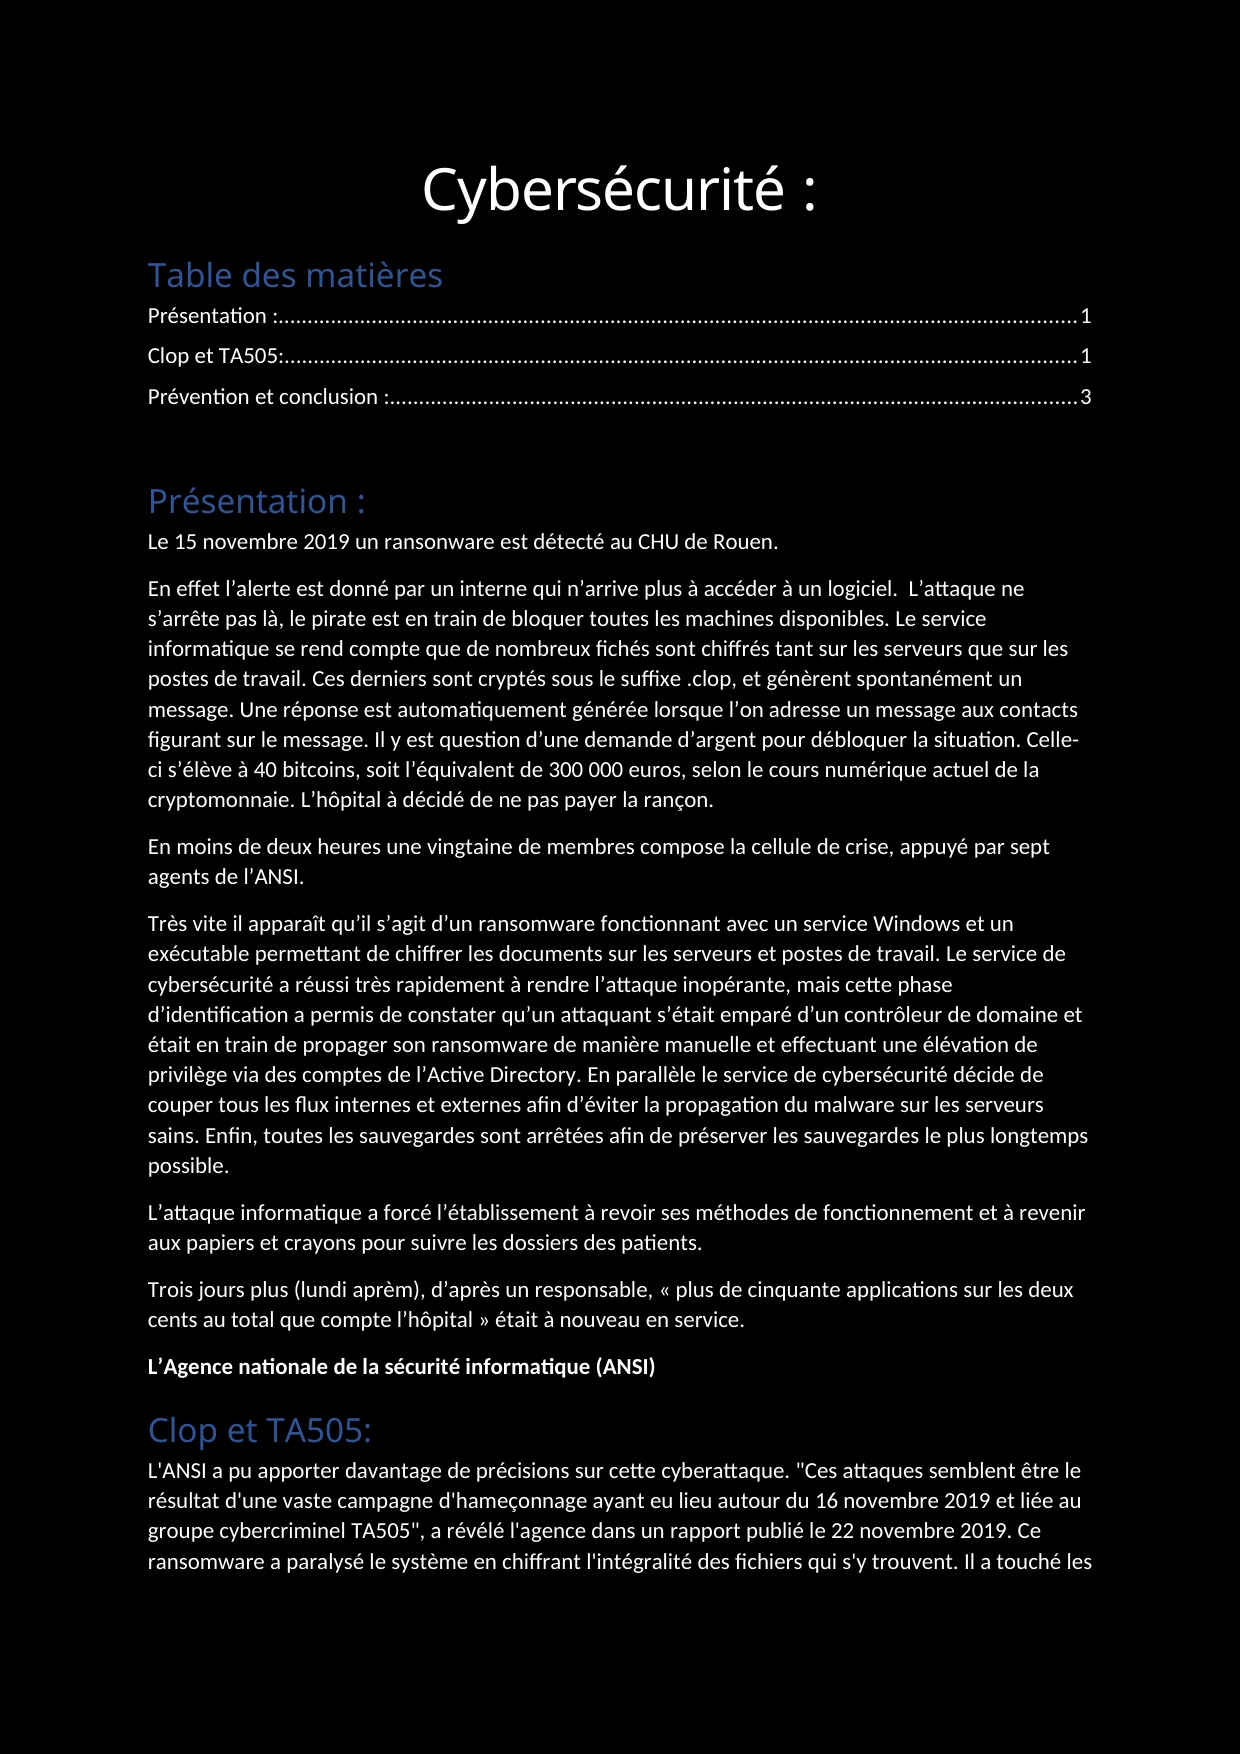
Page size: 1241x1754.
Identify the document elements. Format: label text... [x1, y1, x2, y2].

subtitle Présentation : [148, 478, 1093, 523]
text Très vite il apparaît qu’il s’agit d’un ransomware fonctionnant avec un service Windows et un exécutable permettant de chiffrer les documents sur les serveurs et postes de travail. Le service de cybersécurité a réussi très rapidement à rendre l’attaque inopérante, mais cette phase d’identification a permis de constater qu’un attaquant s’était emparé d’un contrôleur de domaine et était en train de propager son ransomware de manière manuelle et effectuant une élévation de privilège via des comptes de l’Active Directory. En parallèle le service de cybersécurité décide de couper tous les flux internes et externes afin d’éviter la propagation du malware sur les serveurs sains. Enfin, toutes les sauvegardes sont arrêtées afin de préserver les sauvegardes le plus longtemps possible. [148, 909, 1093, 1179]
text En moins de deux heures une vingtaine de membres compose la cellule de crise, appuyé par sept agents de l’ANSI. [148, 832, 1093, 891]
text L’Agence nationale de la sécurité informatique (ANSI) [148, 1352, 1093, 1380]
text L’attaque informatique a forcé l’établissement à revoir ses méthodes de fonctionnement et à revenir aux papiers et crayons pour suivre les dossiers des patients. [148, 1198, 1093, 1256]
subtitle Clop et TA505: [148, 1407, 1093, 1453]
text Le 15 novembre 2019 un ransonware est détecté au CHU de Rouen. [148, 527, 1093, 555]
text En effet l’alerte est donné par un interne qui n’arrive plus à accéder à un logiciel. L’attaque ne s’arrête pas là, le pirate est en train de bloquer toutes les machines disponibles. Le service informatique se rend compte que de nombreux fichés sont chiffrés tant sur les serveurs que sur les postes de travail. Ces derniers sont cryptés sous le suffixe .clop, et génèrent spontanément un message. Une réponse est automatiquement générée lorsque l’on adresse un message aux contacts figurant sur le message. Il y est question d’une demande d’argent pour débloquer la situation. Celle-ci s’élève à 40 bitcoins, soit l’équivalent de 300 000 euros, selon le cours numérique actuel de la cryptomonnaie. L’hôpital à décidé de ne pas payer la rançon. [148, 574, 1093, 813]
title Cybersécurité : [148, 148, 1093, 227]
text Trois jours plus (lundi aprèm), d’après un responsable, « plus de cinquante applications sur les deux cents au total que compte l’hôpital » était à nouveau en service. [148, 1275, 1093, 1333]
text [148, 1456, 1093, 1575]
